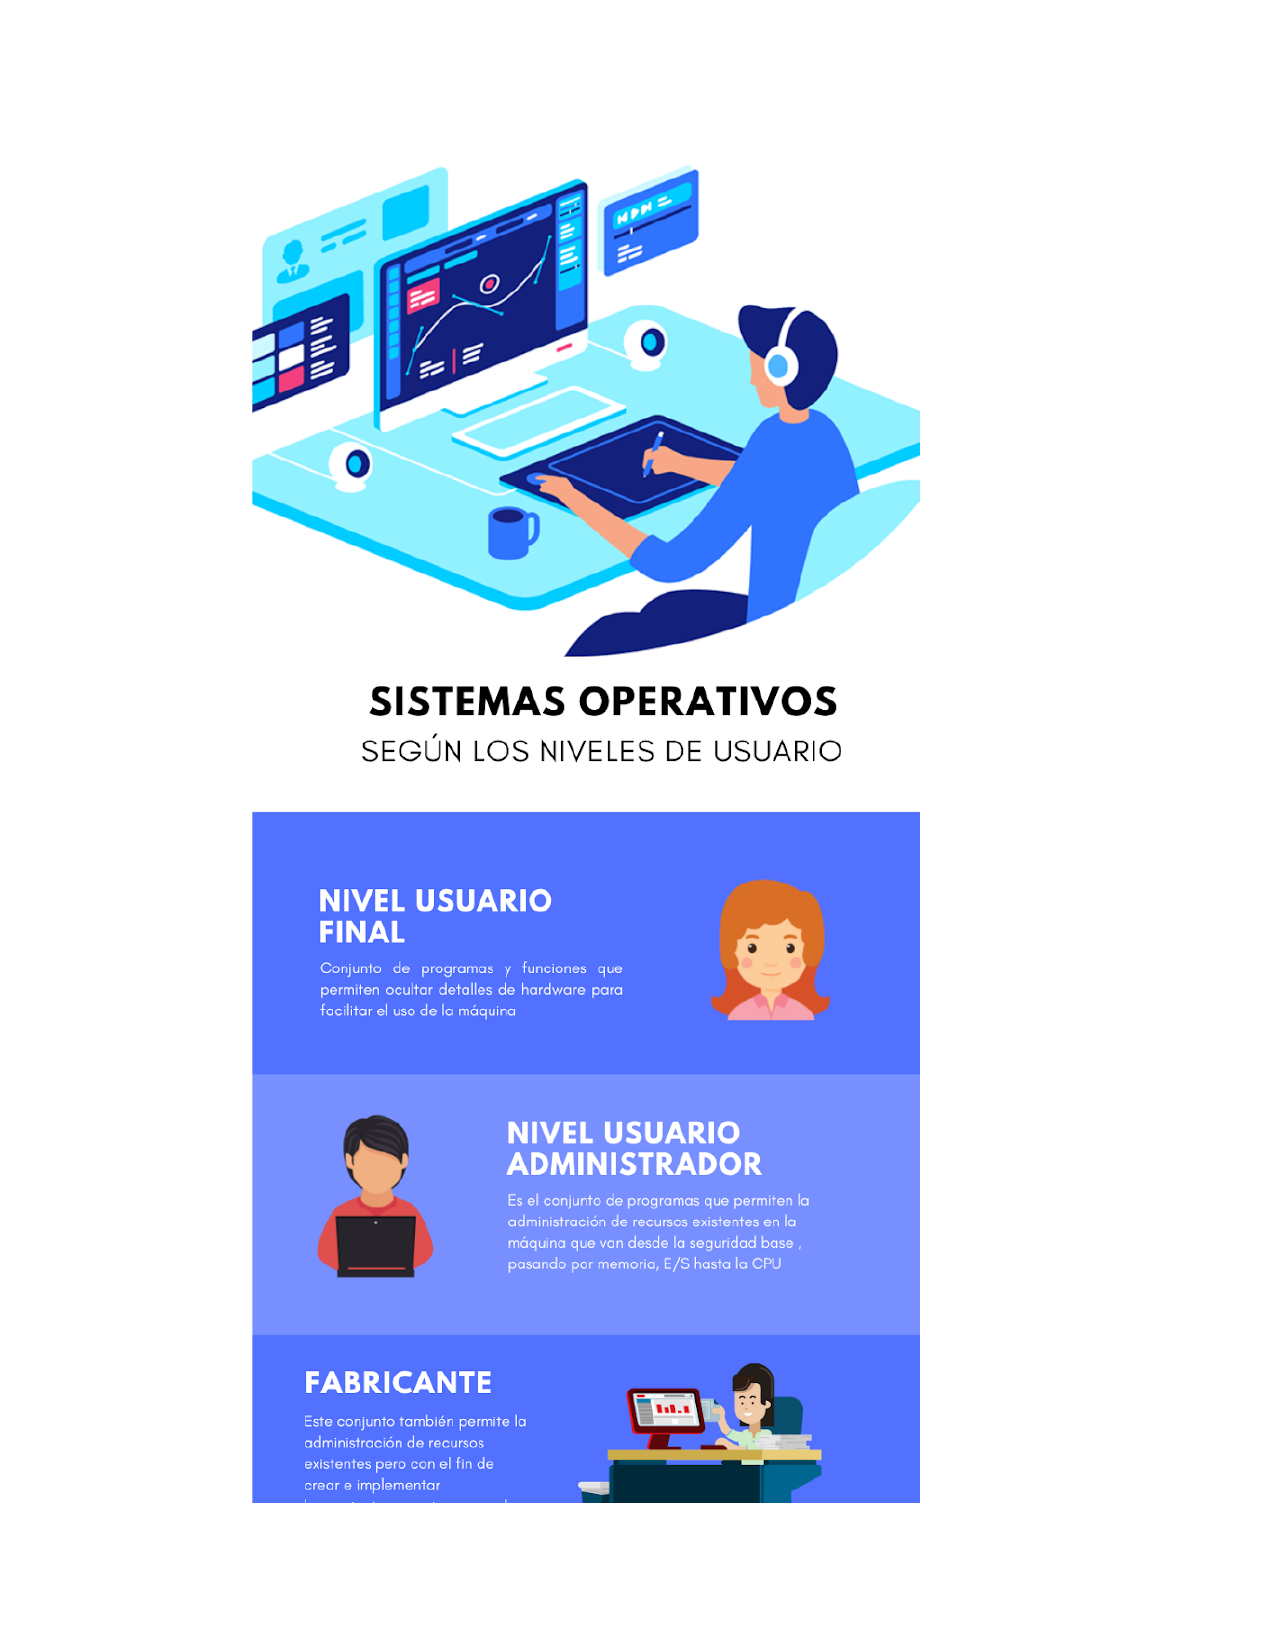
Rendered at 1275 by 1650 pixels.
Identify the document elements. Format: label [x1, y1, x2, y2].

picture [252, 147, 920, 1503]
